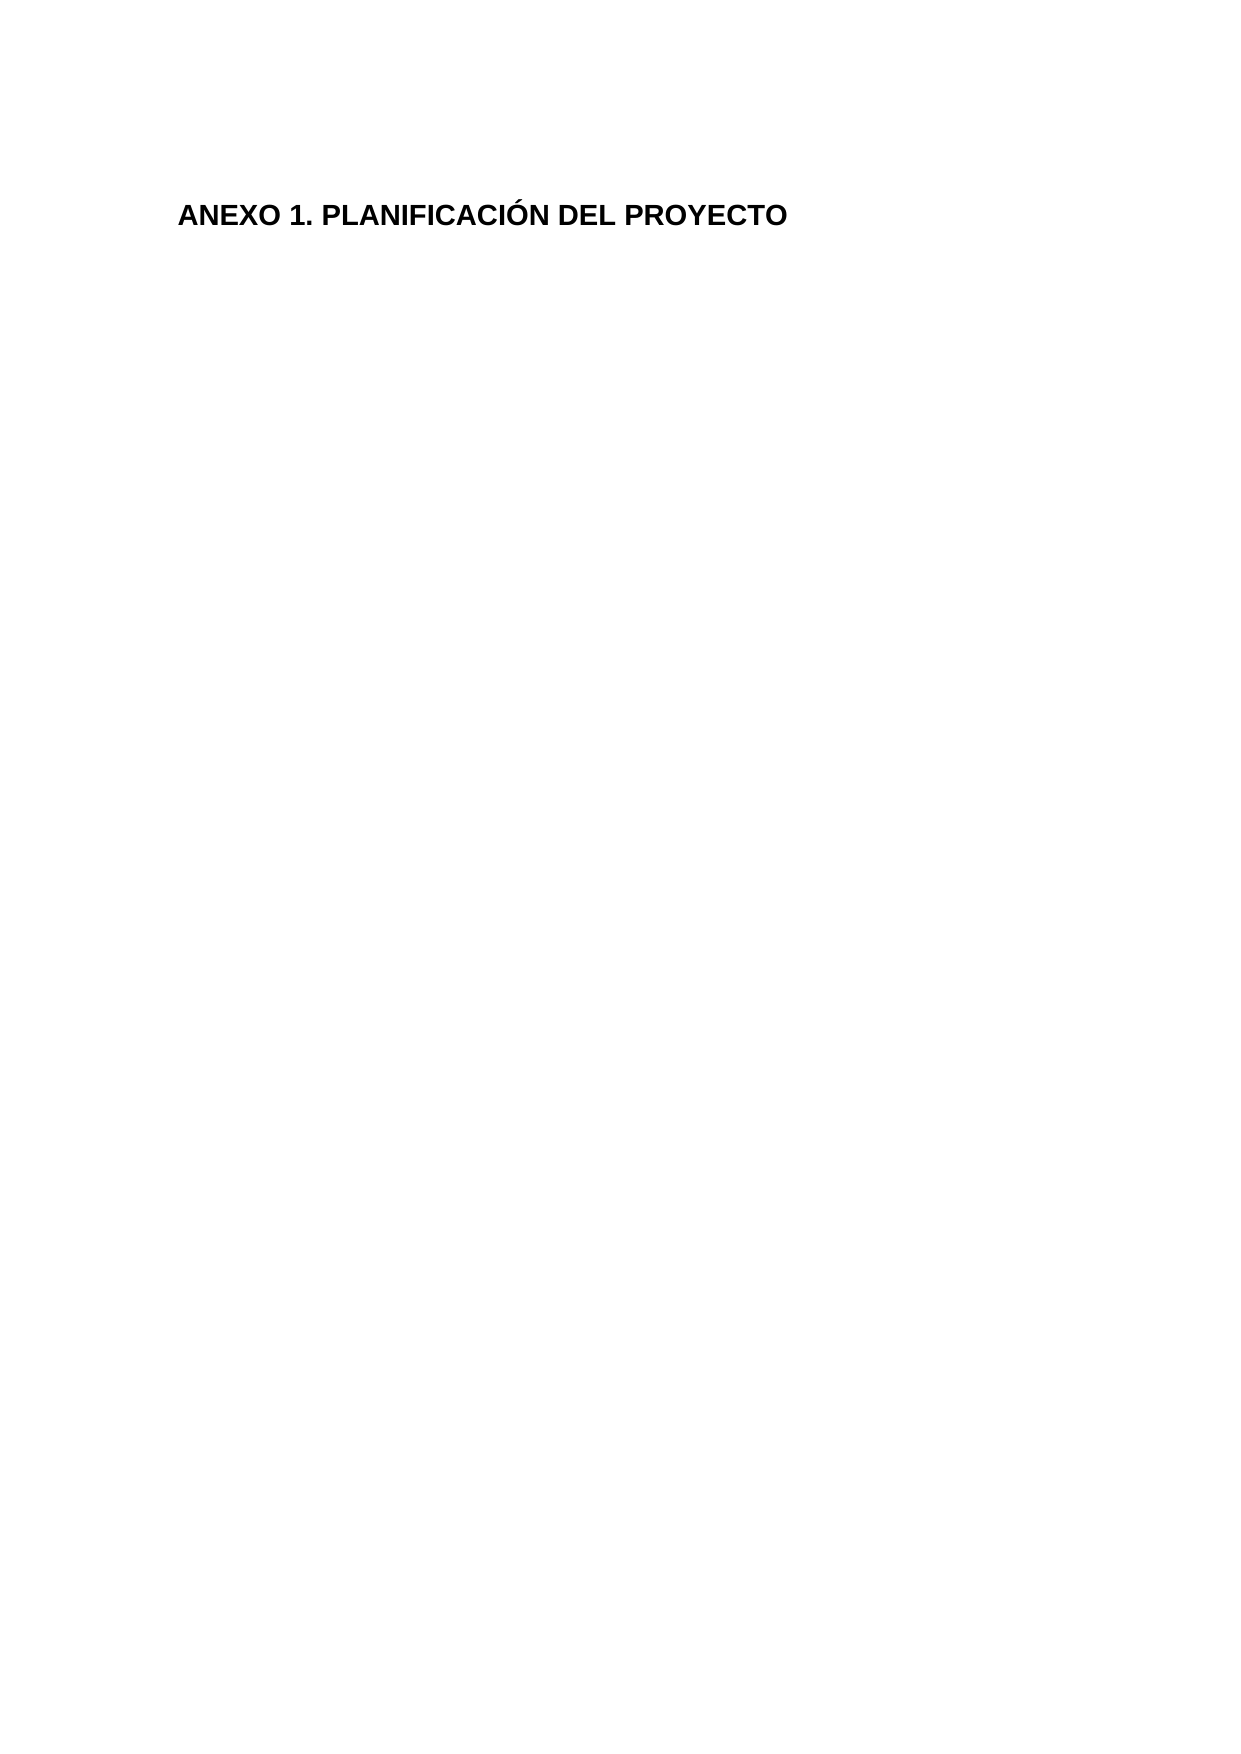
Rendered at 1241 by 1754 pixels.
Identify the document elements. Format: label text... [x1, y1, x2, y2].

subtitle Anexo 1. Planificación del proyecto [177, 198, 1063, 231]
